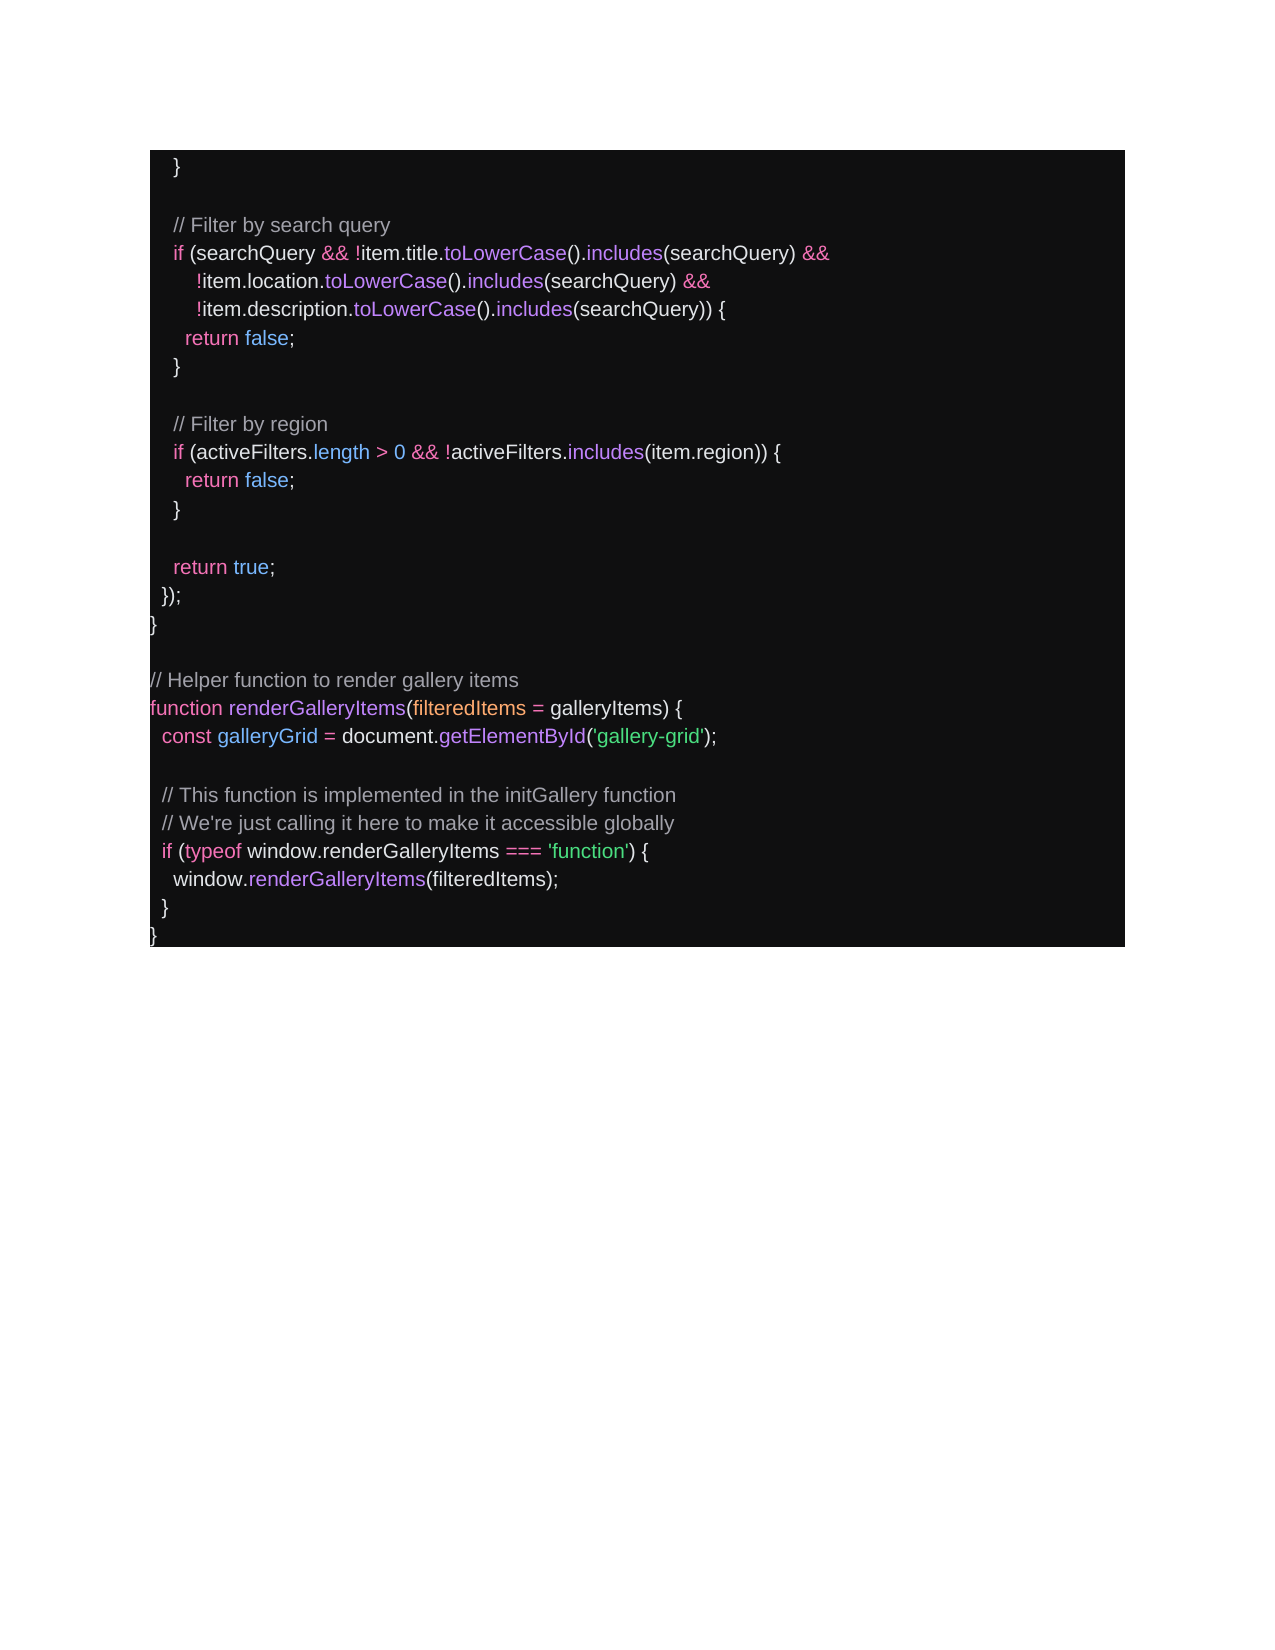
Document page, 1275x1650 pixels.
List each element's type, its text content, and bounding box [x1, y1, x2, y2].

text !item.location.toLowerCase().includes(searchQuery) && [150, 265, 1125, 293]
text if (activeFilters.length > 0 && !activeFilters.includes(item.region)) { [150, 436, 1125, 464]
text return false; [150, 321, 1125, 349]
text return false; [150, 464, 1125, 492]
text // This function is implemented in the initGallery function [150, 778, 1125, 806]
text } [150, 150, 1125, 178]
text }); [150, 579, 1125, 607]
text // Filter by region [150, 408, 1125, 436]
text // We're just calling it here to make it accessible globally [150, 806, 1125, 834]
text window.renderGalleryItems(filteredItems); [150, 863, 1125, 891]
text } [150, 919, 1125, 947]
text } [150, 607, 1125, 635]
text !item.description.toLowerCase().includes(searchQuery)) { [150, 293, 1125, 321]
text function renderGalleryItems(filteredItems = galleryItems) { [150, 692, 1125, 720]
text // Helper function to render gallery items [150, 663, 1125, 692]
text if (searchQuery && !item.title.toLowerCase().includes(searchQuery) && [150, 237, 1125, 265]
text // Filter by search query [150, 209, 1125, 237]
text } [150, 891, 1125, 919]
text } [150, 349, 1125, 377]
text } [150, 492, 1125, 520]
text const galleryGrid = document.getElementById('gallery-grid'); [150, 720, 1125, 748]
text return true; [150, 551, 1125, 579]
text if (typeof window.renderGalleryItems === 'function') { [150, 834, 1125, 863]
